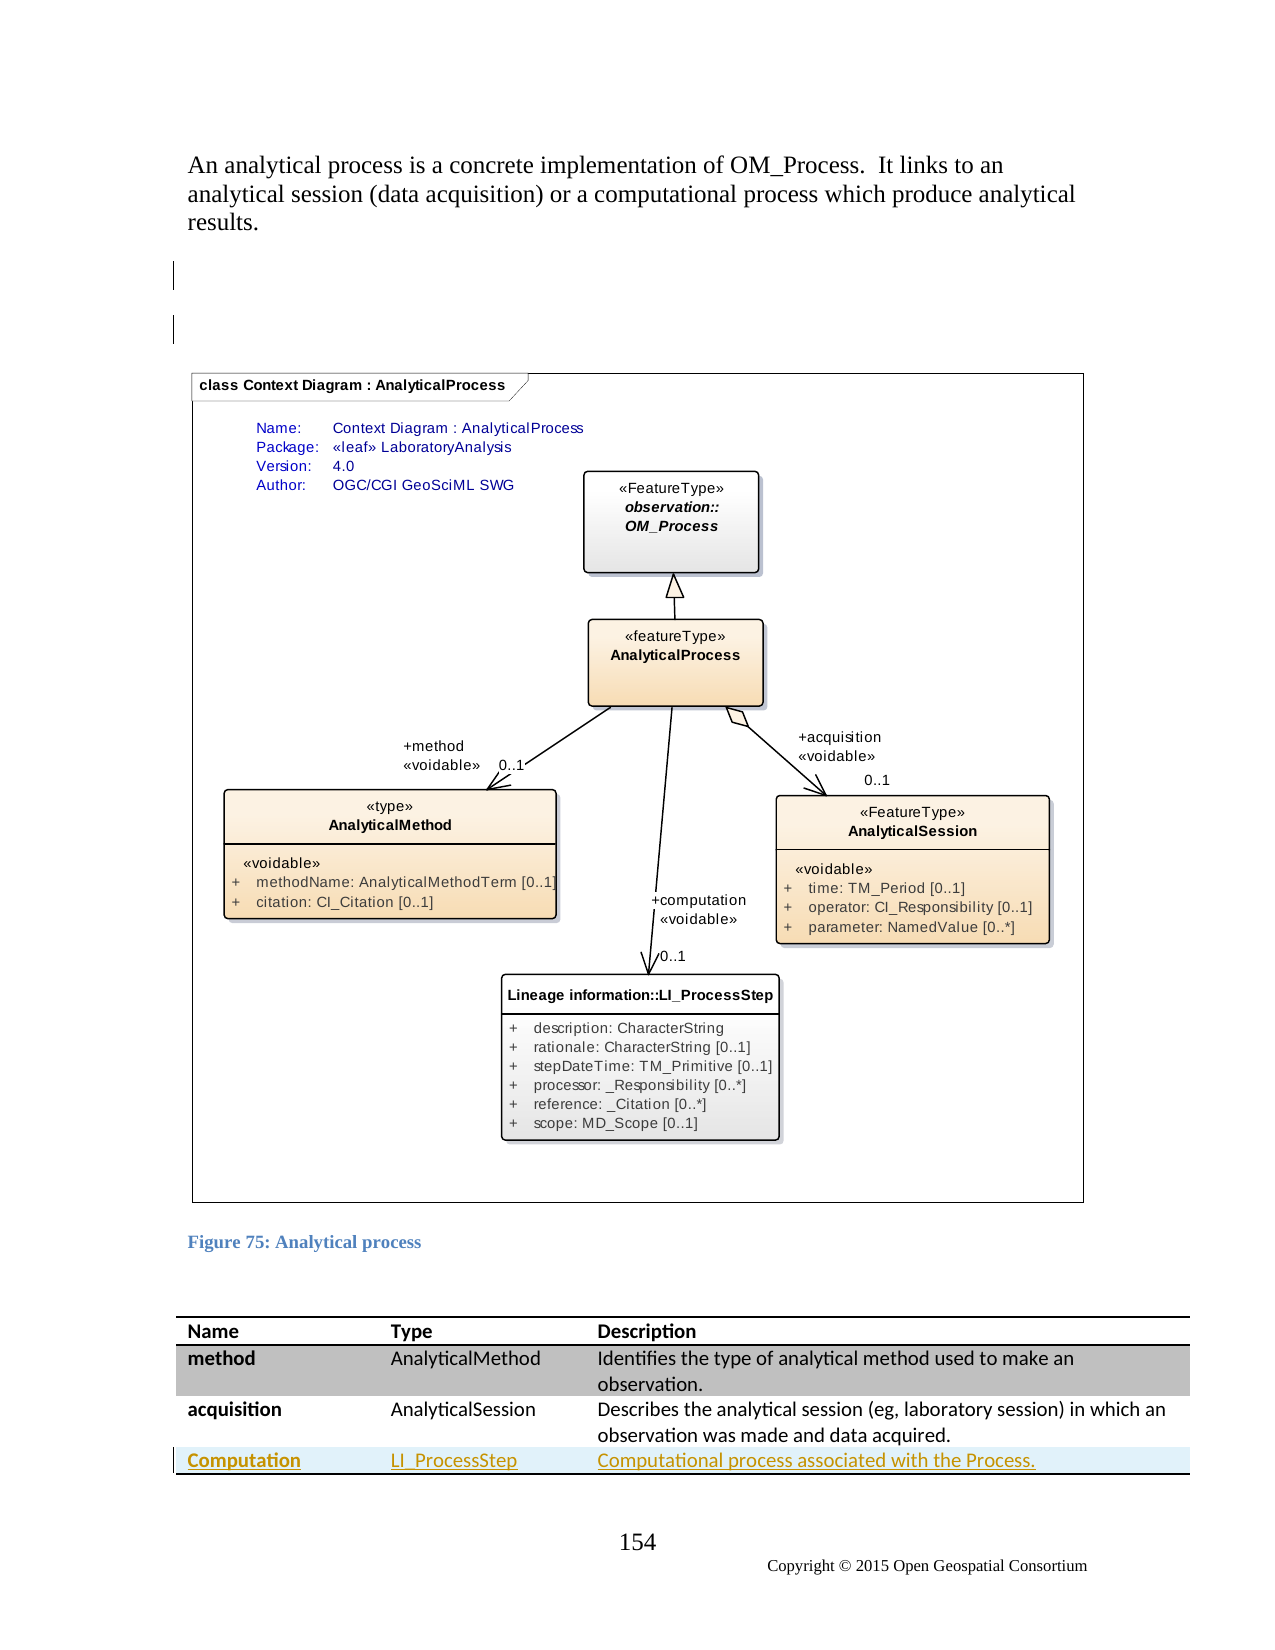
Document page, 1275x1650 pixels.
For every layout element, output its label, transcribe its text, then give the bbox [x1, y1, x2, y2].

table_header Description [586, 1318, 1190, 1343]
table_cell Describes the analytical session (eg, laboratory session) in which an observation was made and data acquired. [586, 1396, 1190, 1447]
table_cell AnalyticalMethod [379, 1346, 586, 1396]
table_cell AnalyticalSession [379, 1396, 586, 1447]
table_cell acquisition [176, 1396, 379, 1447]
table_cell Identifies the type of analytical method used to make an observation. [586, 1346, 1190, 1396]
table_header Type [379, 1318, 586, 1343]
table_cell method [176, 1346, 379, 1396]
text An analytical process is a concrete implementation of OM_Process. It links to an analytical session (data acquisition) or a computational process which produce analytical results. [187, 150, 1087, 236]
table_header Name [176, 1318, 379, 1343]
